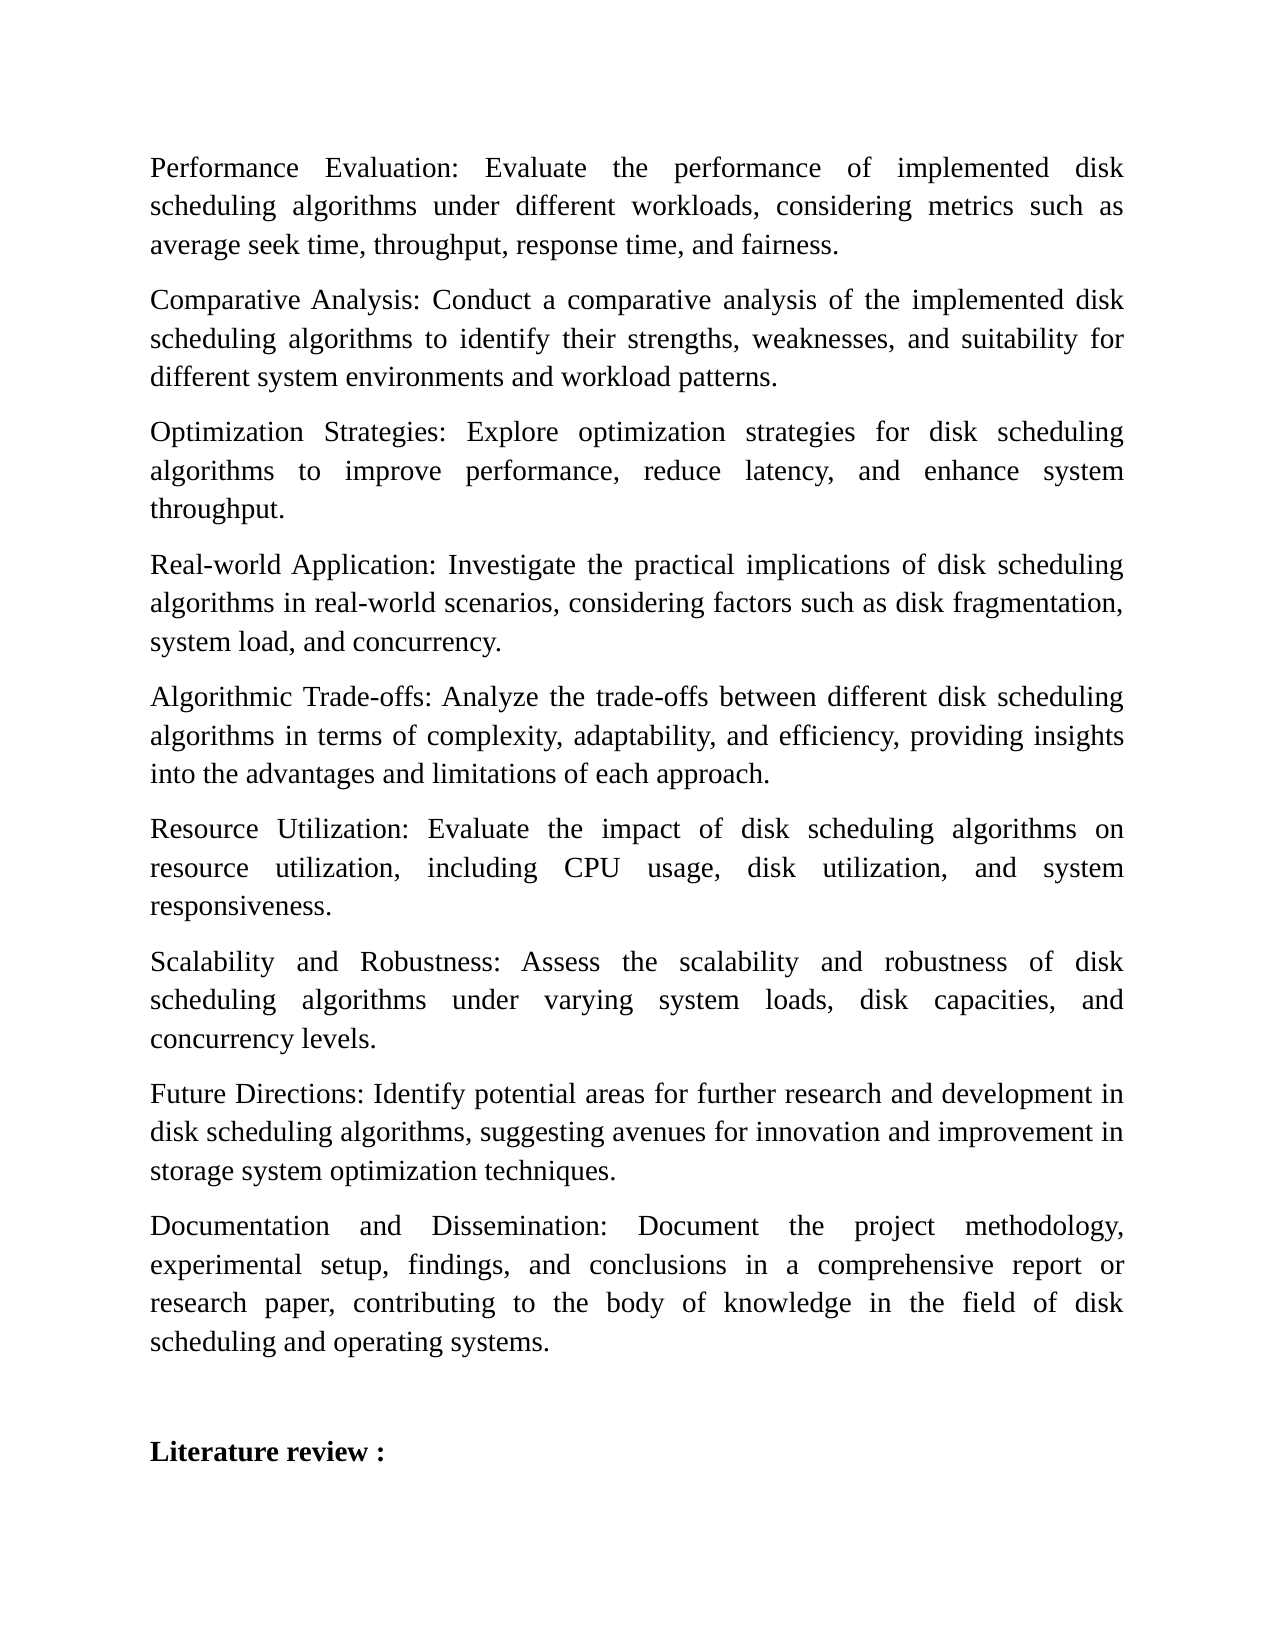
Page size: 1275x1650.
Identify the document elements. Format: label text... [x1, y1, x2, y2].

text Future Directions: Identify potential areas for further research and development in disk scheduling algorithms, suggesting avenues for innovation and improvement in storage system optimization techniques. [150, 1076, 1125, 1187]
text Comparative Analysis: Conduct a comparative analysis of the implemented disk scheduling algorithms to identify their strengths, weaknesses, and suitability for different system environments and workload patterns. [150, 282, 1125, 393]
text Scalability and Robustness: Assess the scalability and robustness of disk scheduling algorithms under varying system loads, disk capacities, and concurrency levels. [150, 944, 1125, 1054]
text Resource Utilization: Evaluate the impact of disk scheduling algorithms on resource utilization, including CPU usage, disk utilization, and system responsiveness. [150, 811, 1125, 922]
text Real-world Application: Investigate the practical implications of disk scheduling algorithms in real-world scenarios, considering factors such as disk fragmentation, system load, and concurrency. [150, 547, 1125, 657]
text Algorithmic Trade-offs: Analyze the trade-offs between different disk scheduling algorithms in terms of complexity, adaptability, and efficiency, providing insights into the advantages and limitations of each approach. [150, 679, 1125, 790]
text Literature review : [150, 1434, 1125, 1468]
text Optimization Strategies: Explore optimization strategies for disk scheduling algorithms to improve performance, reduce latency, and enhance system throughput. [150, 414, 1125, 525]
text Performance Evaluation: Evaluate the performance of implemented disk scheduling algorithms under different workloads, considering metrics such as average seek time, throughput, response time, and fairness. [150, 150, 1125, 261]
text Documentation and Dissemination: Document the project methodology, experimental setup, findings, and conclusions in a comprehensive report or research paper, contributing to the body of knowledge in the field of disk scheduling and operating systems. [150, 1208, 1125, 1357]
